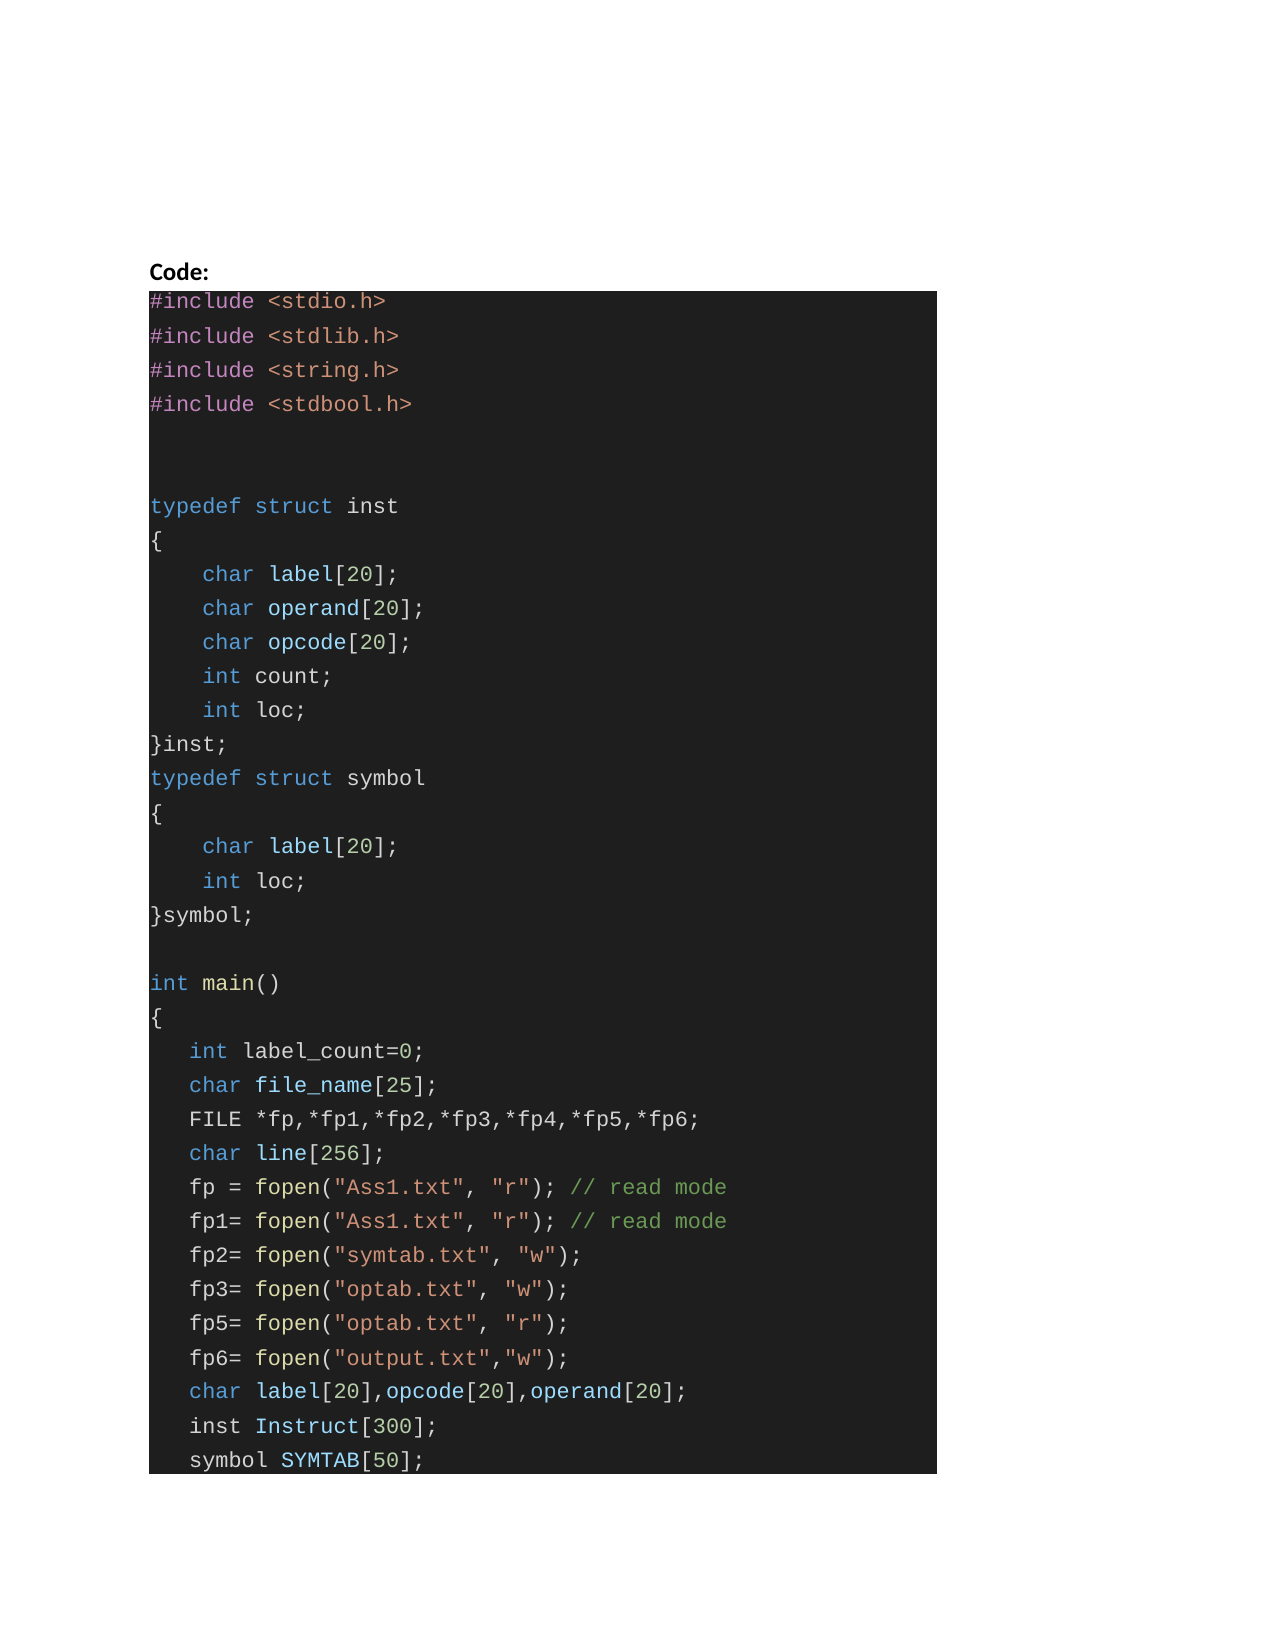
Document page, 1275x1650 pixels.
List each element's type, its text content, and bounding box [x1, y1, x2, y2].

text fp = fopen("Ass1.txt", "r"); // read mode [149, 1176, 937, 1201]
text int loc; [149, 870, 937, 894]
text char opcode[20]; [149, 631, 937, 656]
text { [149, 529, 937, 554]
text char label[20],opcode[20],operand[20]; [149, 1381, 937, 1406]
text int label_count=0; [149, 1040, 937, 1065]
text fp3= fopen("optab.txt", "w"); [149, 1278, 937, 1303]
text inst Instruct[300]; [149, 1415, 937, 1439]
text typedef struct symbol [149, 768, 937, 792]
text #include <string.h> [149, 359, 937, 384]
text fp6= fopen("output.txt","w"); [149, 1347, 937, 1371]
text char operand[20]; [149, 597, 937, 622]
text }inst; [149, 733, 937, 758]
text typedef struct inst [149, 495, 937, 520]
text FILE *fp,*fp1,*fp2,*fp3,*fp4,*fp5,*fp6; [149, 1108, 937, 1133]
text { [149, 802, 937, 826]
text #include <stdlib.h> [149, 325, 937, 349]
text }symbol; [149, 904, 937, 929]
text #include <stdio.h> [149, 291, 937, 316]
text char label[20]; [149, 563, 937, 588]
text int main() [149, 972, 937, 997]
text #include <stdbool.h> [149, 393, 937, 418]
text { [149, 1006, 937, 1031]
text char label[20]; [149, 836, 937, 861]
text symbol SYMTAB[50]; [149, 1449, 937, 1474]
text char file_name[25]; [149, 1074, 937, 1099]
text Code: [149, 256, 937, 287]
text int count; [149, 665, 937, 690]
text fp2= fopen("symtab.txt", "w"); [149, 1244, 937, 1269]
text char line[256]; [149, 1142, 937, 1167]
text fp1= fopen("Ass1.txt", "r"); // read mode [149, 1210, 937, 1235]
text fp5= fopen("optab.txt", "r"); [149, 1313, 937, 1337]
text int loc; [149, 699, 937, 724]
